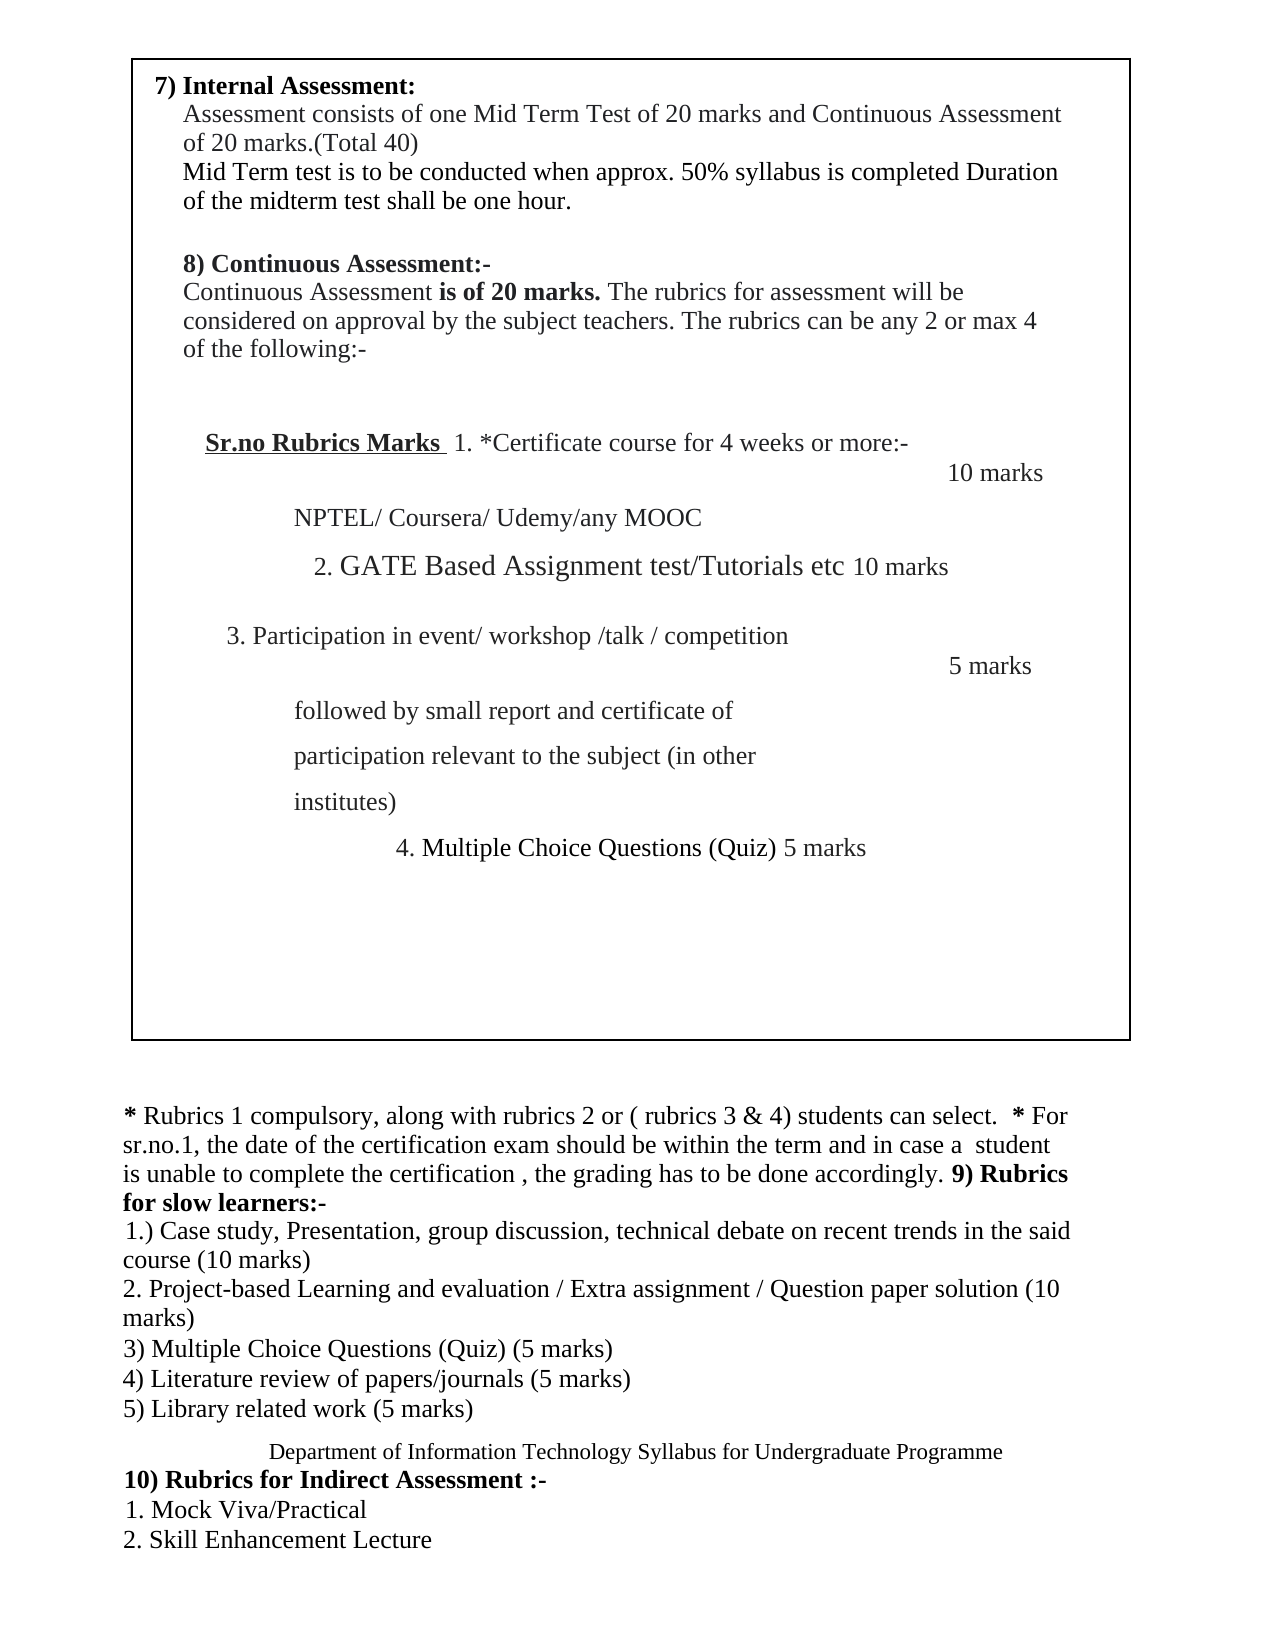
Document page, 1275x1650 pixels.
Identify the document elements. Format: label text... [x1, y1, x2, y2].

text 10) Rubrics for Indirect Assessment :- [124, 1464, 1244, 1494]
text Department of Information Technology Syllabus for Undergraduate Programme [28, 1438, 1244, 1464]
text 2. Skill Enhancement Lecture [123, 1524, 1244, 1554]
text 1.) Case study, Presentation, group discussion, technical debate on recent trends in the said course (10 marks) [123, 1217, 1113, 1274]
text 2. Project-based Learning and evaluation / Extra assignment / Question paper solution (10 marks) [122, 1275, 1138, 1332]
text 5) Library related work (5 marks) [123, 1393, 1244, 1423]
table_header 7) Internal Assessment: Assessment consists of one Mid Term Test of 20 marks and Continuous Assessment of 20 marks.(Total 40) Mid Term test is to be conducted when approx. 50% syllabus is completed Duration of the midterm test shall be one hour. 8) Continuous Assessment:- Continuous Assessment is of 20 marks. The rubrics for assessment will be considered on approval by the subject teachers. The rubrics can be any 2 or max 4 of the following:- Sr.no Rubrics Marks 1. *Certificate course for 4 weeks or more:- 10 marks NPTEL/ Coursera/ Udemy/any MOOC 2. GATE Based Assignment test/Tutorials etc 10 marks 3. Participation in event/ workshop /talk / competition 5 marks followed by small report and certificate of participation relevant to the subject (in other institutes) 4. Multiple Choice Questions (Quiz) 5 marks [133, 60, 1129, 1039]
text * Rubrics 1 compulsory, along with rubrics 2 or ( rubrics 3 & 4) students can select. * For sr.no.1, the date of the certification exam should be within the term and in case a student is unable to complete the certification , the grading has to be done accordingly. 9) Rubrics for slow learners:- [123, 1102, 1074, 1217]
text 3) Multiple Choice Questions (Quiz) (5 marks) [123, 1333, 1244, 1363]
text 1. Mock Viva/Practical [125, 1494, 1244, 1524]
text 4) Literature review of papers/journals (5 marks) [122, 1363, 1244, 1393]
